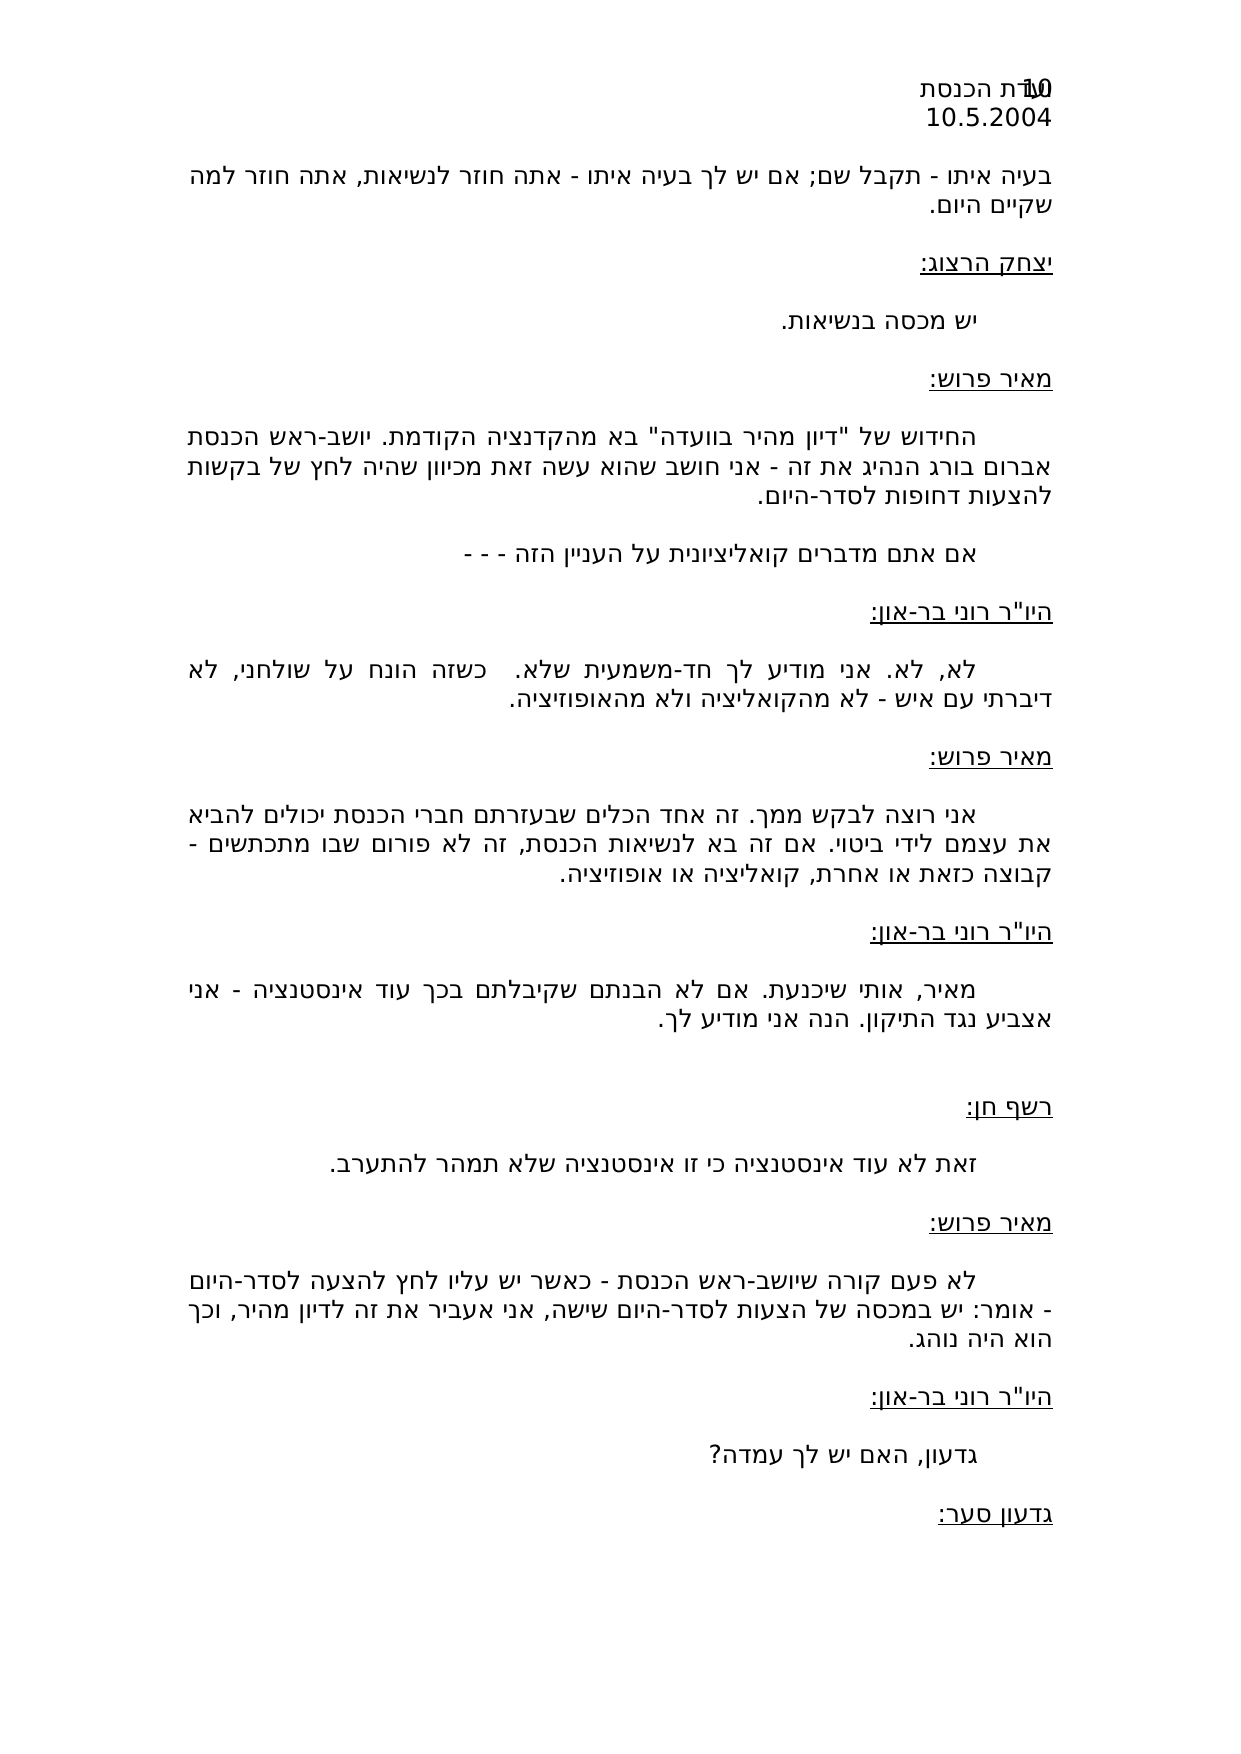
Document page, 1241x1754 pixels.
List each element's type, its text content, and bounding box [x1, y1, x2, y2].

text החידוש של "דיון מהיר בוועדה" בא מהקדנציה הקודמת. יושב-ראש הכנסת אברום בורג הנהיג את זה - אני חושב שהוא עשה זאת מכיוון שהיה לחץ של בקשות להצעות דחופות לסדר-היום. [187, 422, 1053, 510]
text לא, לא. אני מודיע לך חד-משמעית שלא. כשזה הונח על שולחני, לא דיברתי עם איש - לא מהקואליציה ולא מהאופוזיציה. [187, 655, 1053, 713]
text היו"ר רוני בר-און: [187, 888, 1053, 946]
text מאיר פרוש: [187, 713, 1053, 772]
text היו"ר רוני בר-און: [187, 568, 1053, 626]
text מאיר, אותי שיכנעת. אם לא הבנתם שקיבלתם בכך עוד אינסטנציה - אני אצביע נגד התיקון. הנה אני מודיע לך. [187, 975, 1053, 1033]
text יש מכסה בנשיאות. [187, 306, 1053, 335]
text זאת לא עוד אינסטנציה כי זו אינסטנציה שלא תמהר להתערב. [187, 1149, 1053, 1179]
text מאיר פרוש: [187, 335, 1053, 394]
text היו"ר רוני בר-און: [187, 1353, 1053, 1412]
text מאיר פרוש: [187, 1179, 1053, 1237]
text לא פעם קורה שיושב-ראש הכנסת - כאשר יש עליו לחץ להצעה לסדר-היום - אומר: יש במכסה של הצעות לסדר-היום שישה, אני אעביר את זה לדיון מהיר, וכך הוא היה נוהג. [187, 1266, 1053, 1353]
text רשף חן: [187, 1033, 1053, 1121]
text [187, 161, 1053, 219]
text יצחק הרצוג: [187, 219, 1053, 277]
text אני רוצה לבקש ממך. זה אחד הכלים שבעזרתם חברי הכנסת יכולים להביא את עצמם לידי ביטוי. אם זה בא לנשיאות הכנסת, זה לא פורום שבו מתכתשים - קבוצה כזאת או אחרת, קואליציה או אופוזיציה. [187, 800, 1053, 888]
text אם אתם מדברים קואליציונית על העניין הזה - - - [187, 539, 1053, 568]
text גדעון, האם יש לך עמדה? [187, 1440, 1053, 1469]
text גדעון סער: [187, 1469, 1053, 1528]
